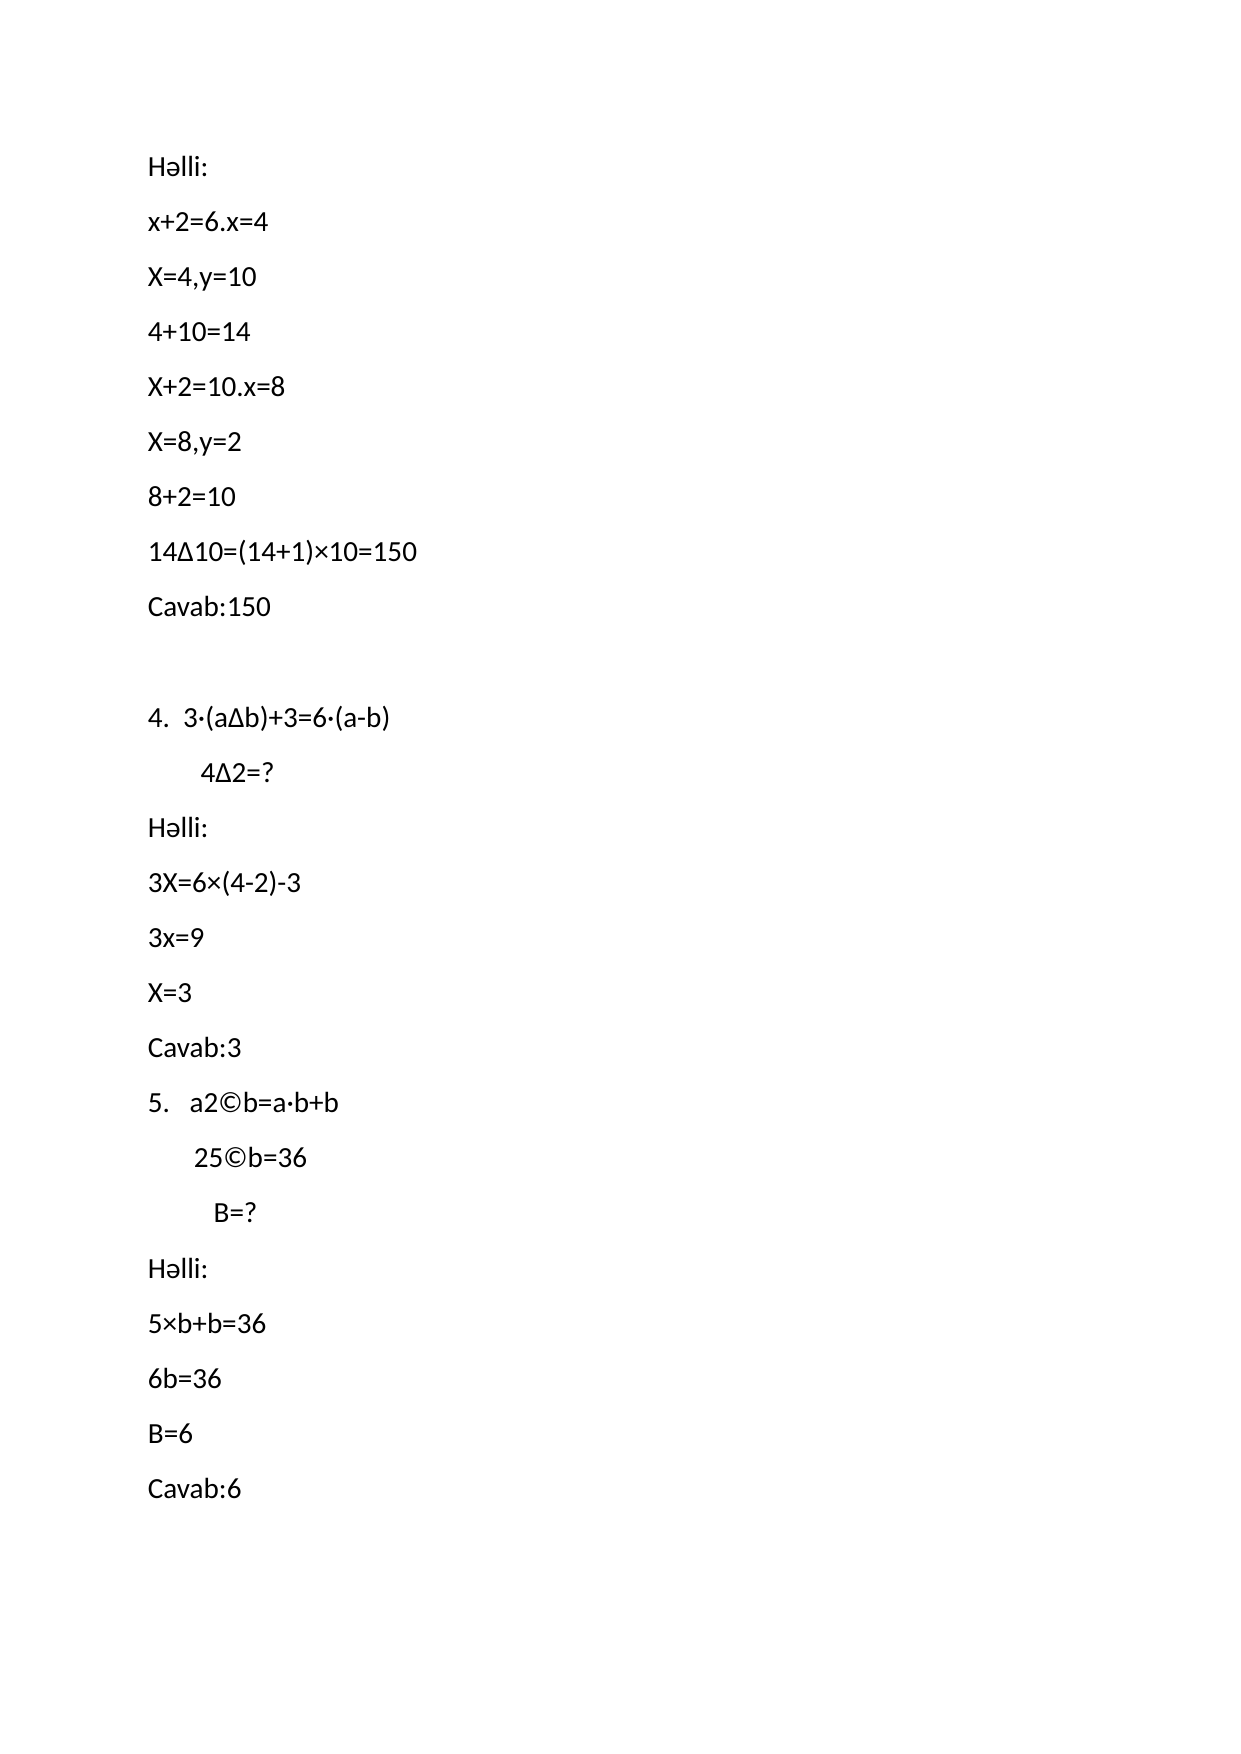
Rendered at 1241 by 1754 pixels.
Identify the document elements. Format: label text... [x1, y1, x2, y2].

text Cavab:6 [148, 1470, 1093, 1506]
text 4+10=14 [148, 313, 1093, 348]
text 6b=36 [148, 1360, 1093, 1396]
text 5. a2©b=a·b+b [148, 1084, 1093, 1120]
text 5×b+b=36 [148, 1305, 1093, 1340]
text 4. 3·(a∆b)+3=6·(a-b) [148, 699, 1093, 734]
text X=3 [148, 974, 1093, 1010]
text 4∆2=? [148, 754, 1093, 789]
text x+2=6.x=4 [148, 203, 1093, 238]
text Cavab:3 [148, 1029, 1093, 1065]
text 8+2=10 [148, 478, 1093, 514]
text Həlli: [148, 1250, 1093, 1285]
text B=? [148, 1194, 1093, 1230]
text B=6 [148, 1415, 1093, 1451]
text 3x=9 [148, 919, 1093, 955]
text Həlli: [148, 148, 1093, 183]
text X=8,y=2 [148, 423, 1093, 459]
text X=4,y=10 [148, 258, 1093, 293]
text X+2=10.x=8 [148, 368, 1093, 404]
text Həlli: [148, 809, 1093, 844]
text 25©b=36 [148, 1139, 1093, 1175]
text Cavab:150 [148, 588, 1093, 624]
text 3X=6×(4-2)-3 [148, 864, 1093, 899]
text 14∆10=(14+1)×10=150 [148, 533, 1093, 569]
